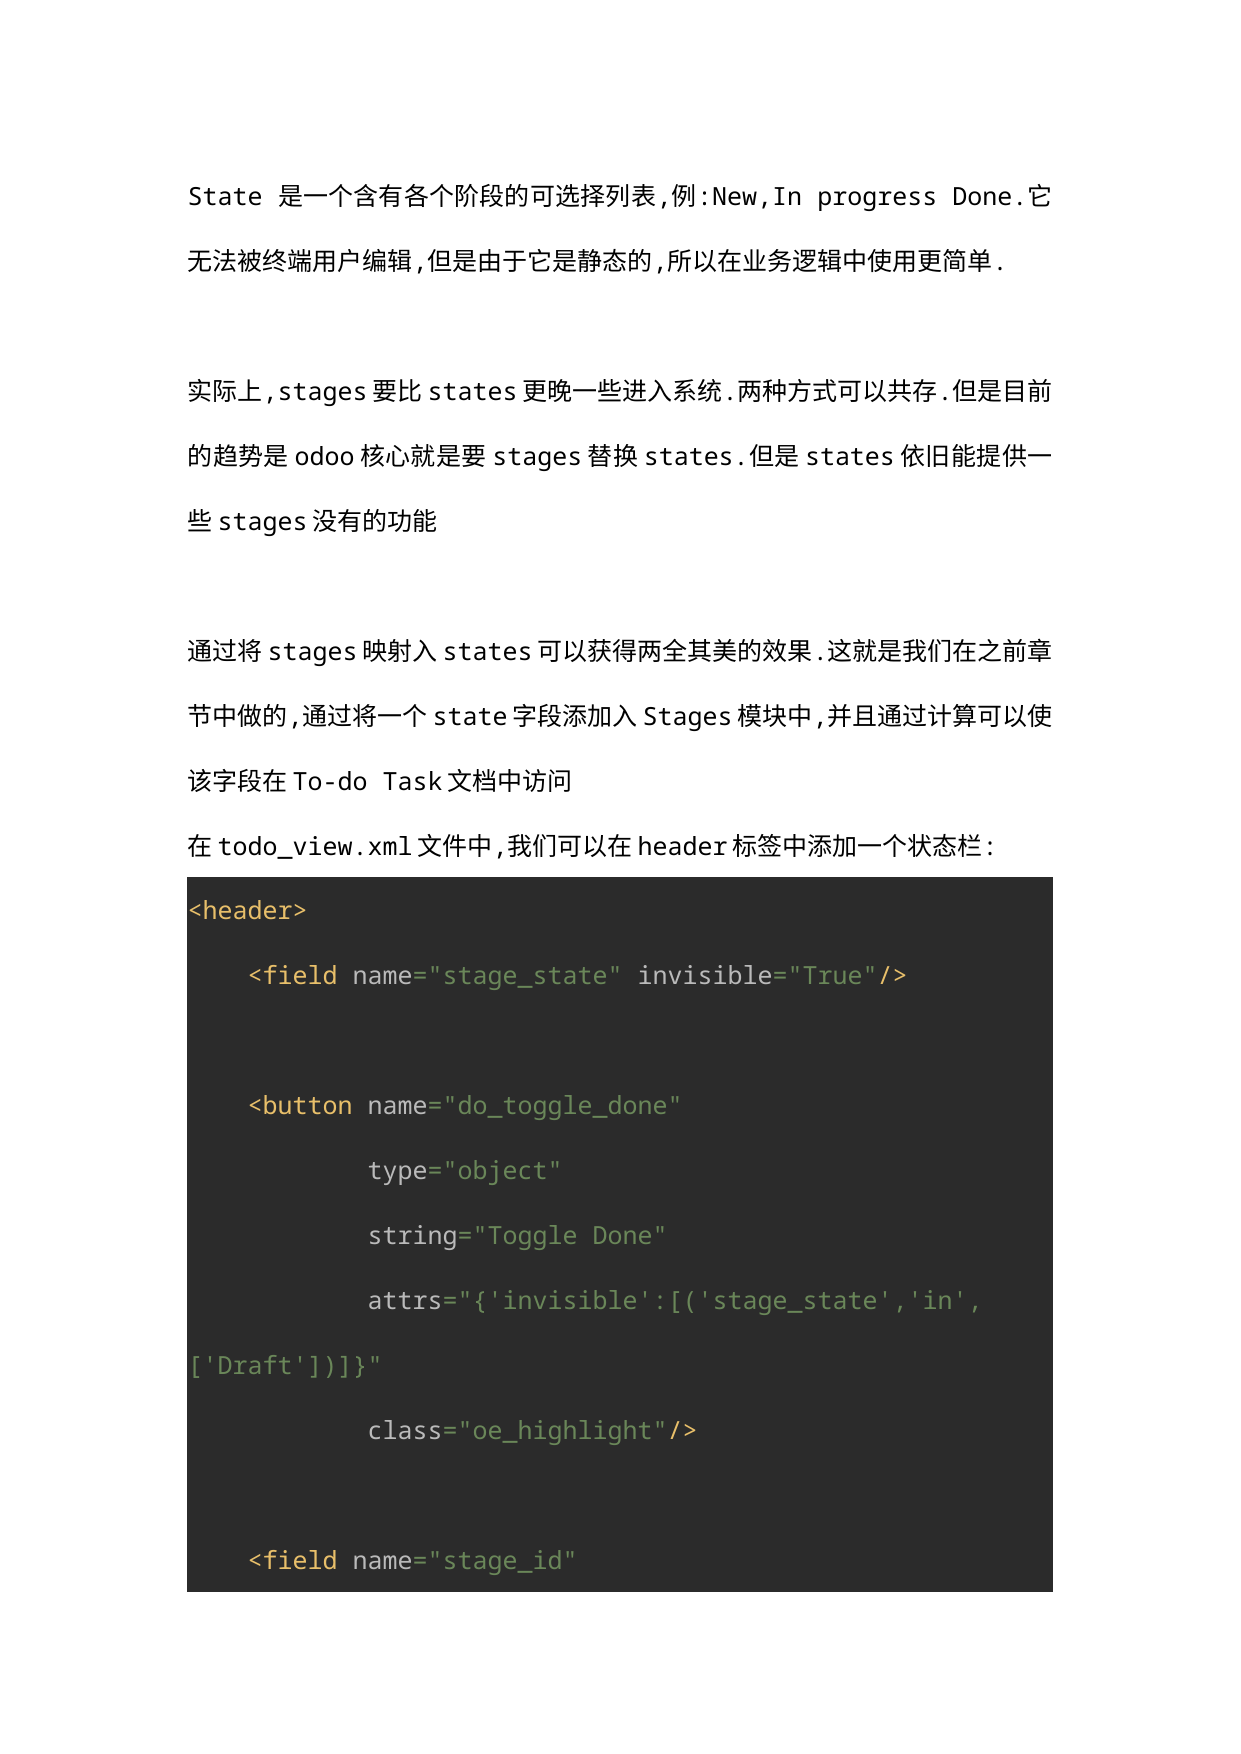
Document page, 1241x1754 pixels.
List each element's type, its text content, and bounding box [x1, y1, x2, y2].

text 实际上,stages要比states更晚一些进入系统.两种方式可以共存.但是目前的趋势是odoo核心就是要stages替换states.但是states依旧能提供一些stages没有的功能 [187, 357, 1053, 552]
text 通过将stages映射入states可以获得两全其美的效果.这就是我们在之前章节中做的,通过将一个state字段添加入Stages模块中,并且通过计算可以使该字段在To-do Task文档中访问 [187, 617, 1053, 812]
text 在todo_view.xml文件中,我们可以在header标签中添加一个状态栏: [187, 812, 1053, 877]
text State 是一个含有各个阶段的可选择列表,例:New,In progress Done.它无法被终端用户编辑,但是由于它是静态的,所以在业务逻辑中使用更简单. [187, 162, 1053, 292]
